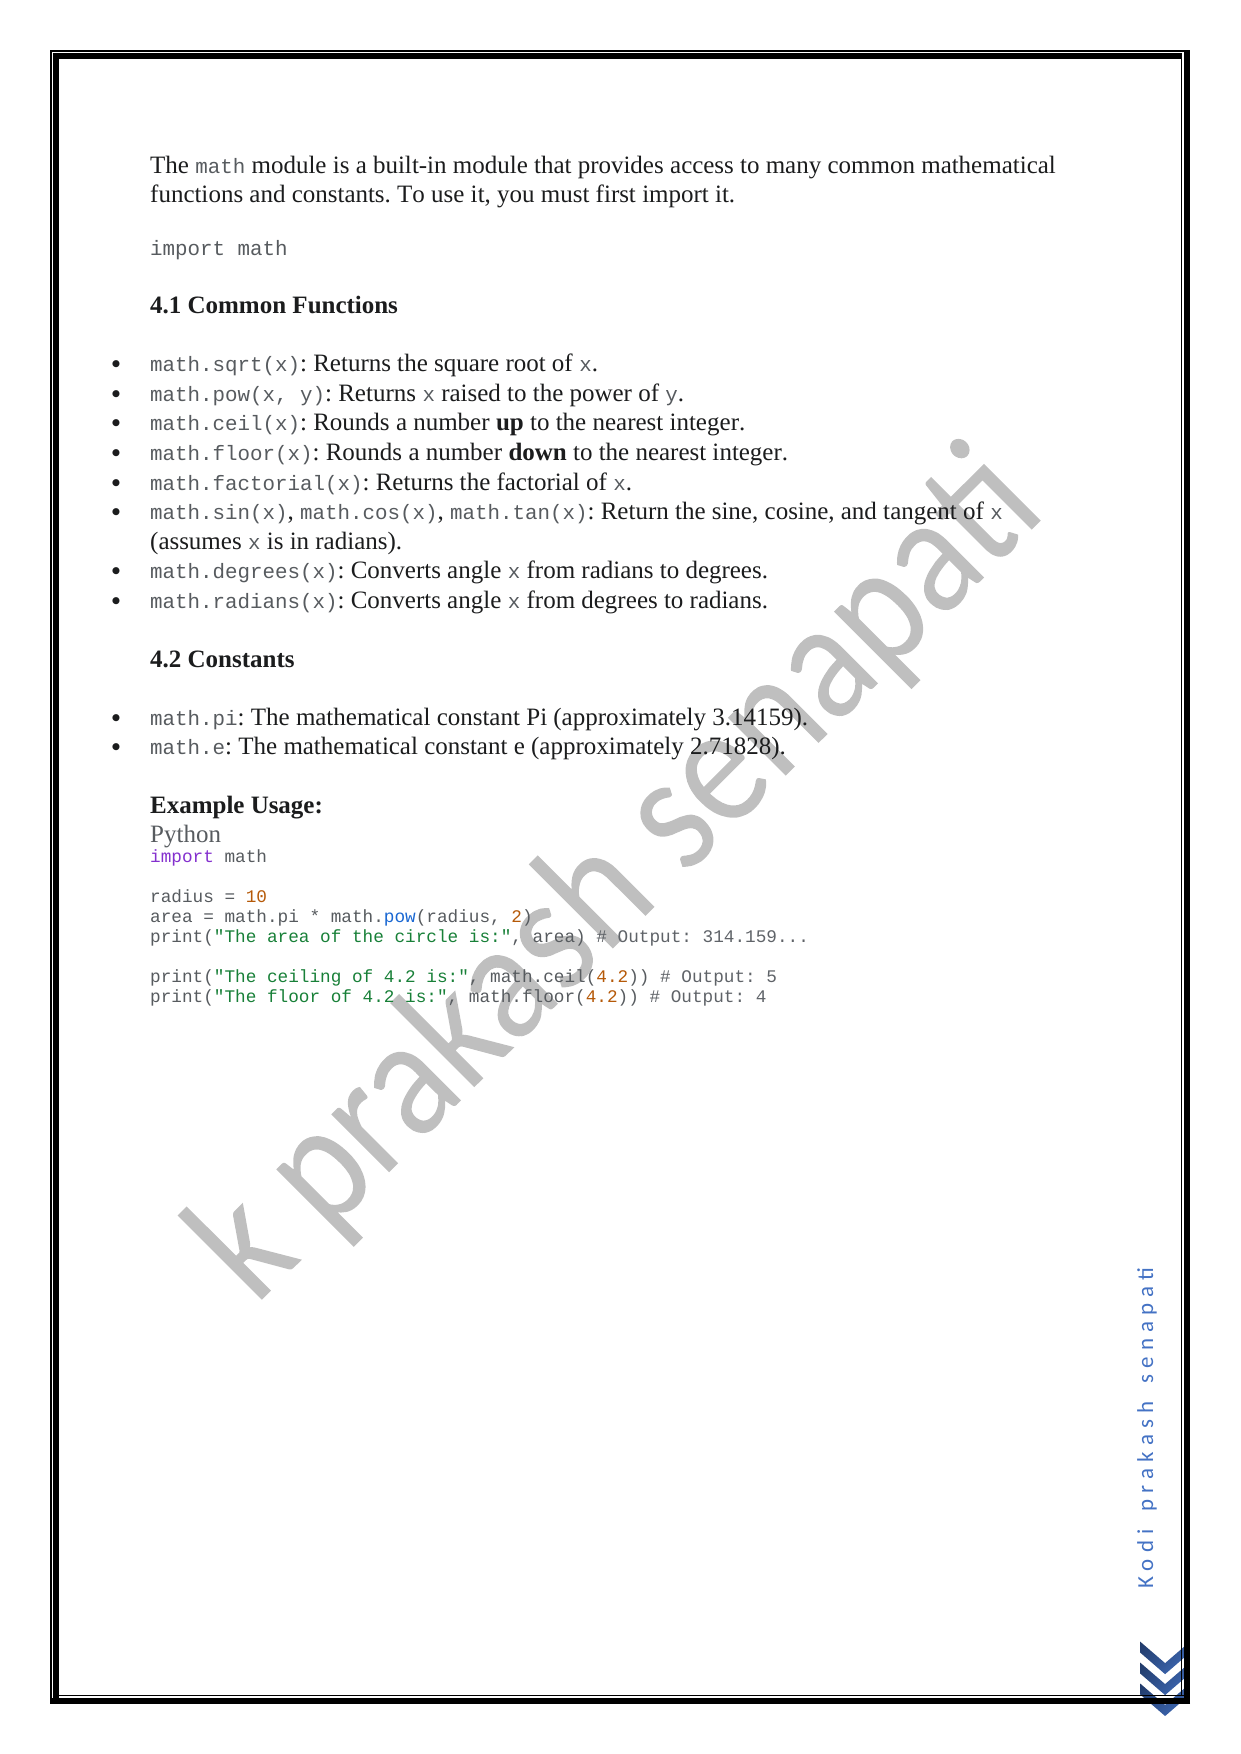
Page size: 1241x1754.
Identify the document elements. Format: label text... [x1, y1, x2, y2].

text radius = 10 [150, 888, 1090, 908]
list math.e: The mathematical constant e (approximately 2.71828). [112, 731, 1090, 761]
text Example Usage: [150, 790, 1090, 819]
text import math [150, 237, 1090, 261]
text print("The floor of 4.2 is:", math.floor(4.2)) # Output: 4 [150, 988, 1090, 1008]
text The math module is a built-in module that provides access to many common mathematical functions and constants. To use it, you must first import it. [150, 150, 1090, 208]
list math.radians(x): Converts angle x from degrees to radians. [112, 585, 1090, 614]
list math.factorial(x): Returns the factorial of x. [112, 467, 1090, 496]
text import math [150, 847, 1090, 867]
list math.degrees(x): Converts angle x from radians to degrees. [112, 555, 1090, 585]
text print("The ceiling of 4.2 is:", math.ceil(4.2)) # Output: 5 [150, 968, 1090, 988]
list math.ceil(x): Rounds a number up to the nearest integer. [112, 407, 1090, 437]
list math.pow(x, y): Returns x raised to the power of y. [112, 378, 1090, 407]
list math.floor(x): Rounds a number down to the nearest integer. [112, 437, 1090, 467]
list math.sin(x), math.cos(x), math.tan(x): Return the sine, cosine, and tangent of x (assumes x is in radians). [112, 496, 1090, 555]
text 4.2 Constants [150, 644, 1090, 672]
text print("The area of the circle is:", area) # Output: 314.159... [150, 928, 1090, 948]
text area = math.pi * math.pow(radius, 2) [150, 908, 1090, 928]
text Python [150, 819, 1090, 847]
list math.pi: The mathematical constant Pi (approximately 3.14159). [112, 702, 1090, 731]
text 4.1 Common Functions [150, 290, 1090, 319]
list math.sqrt(x): Returns the square root of x. [112, 348, 1090, 378]
